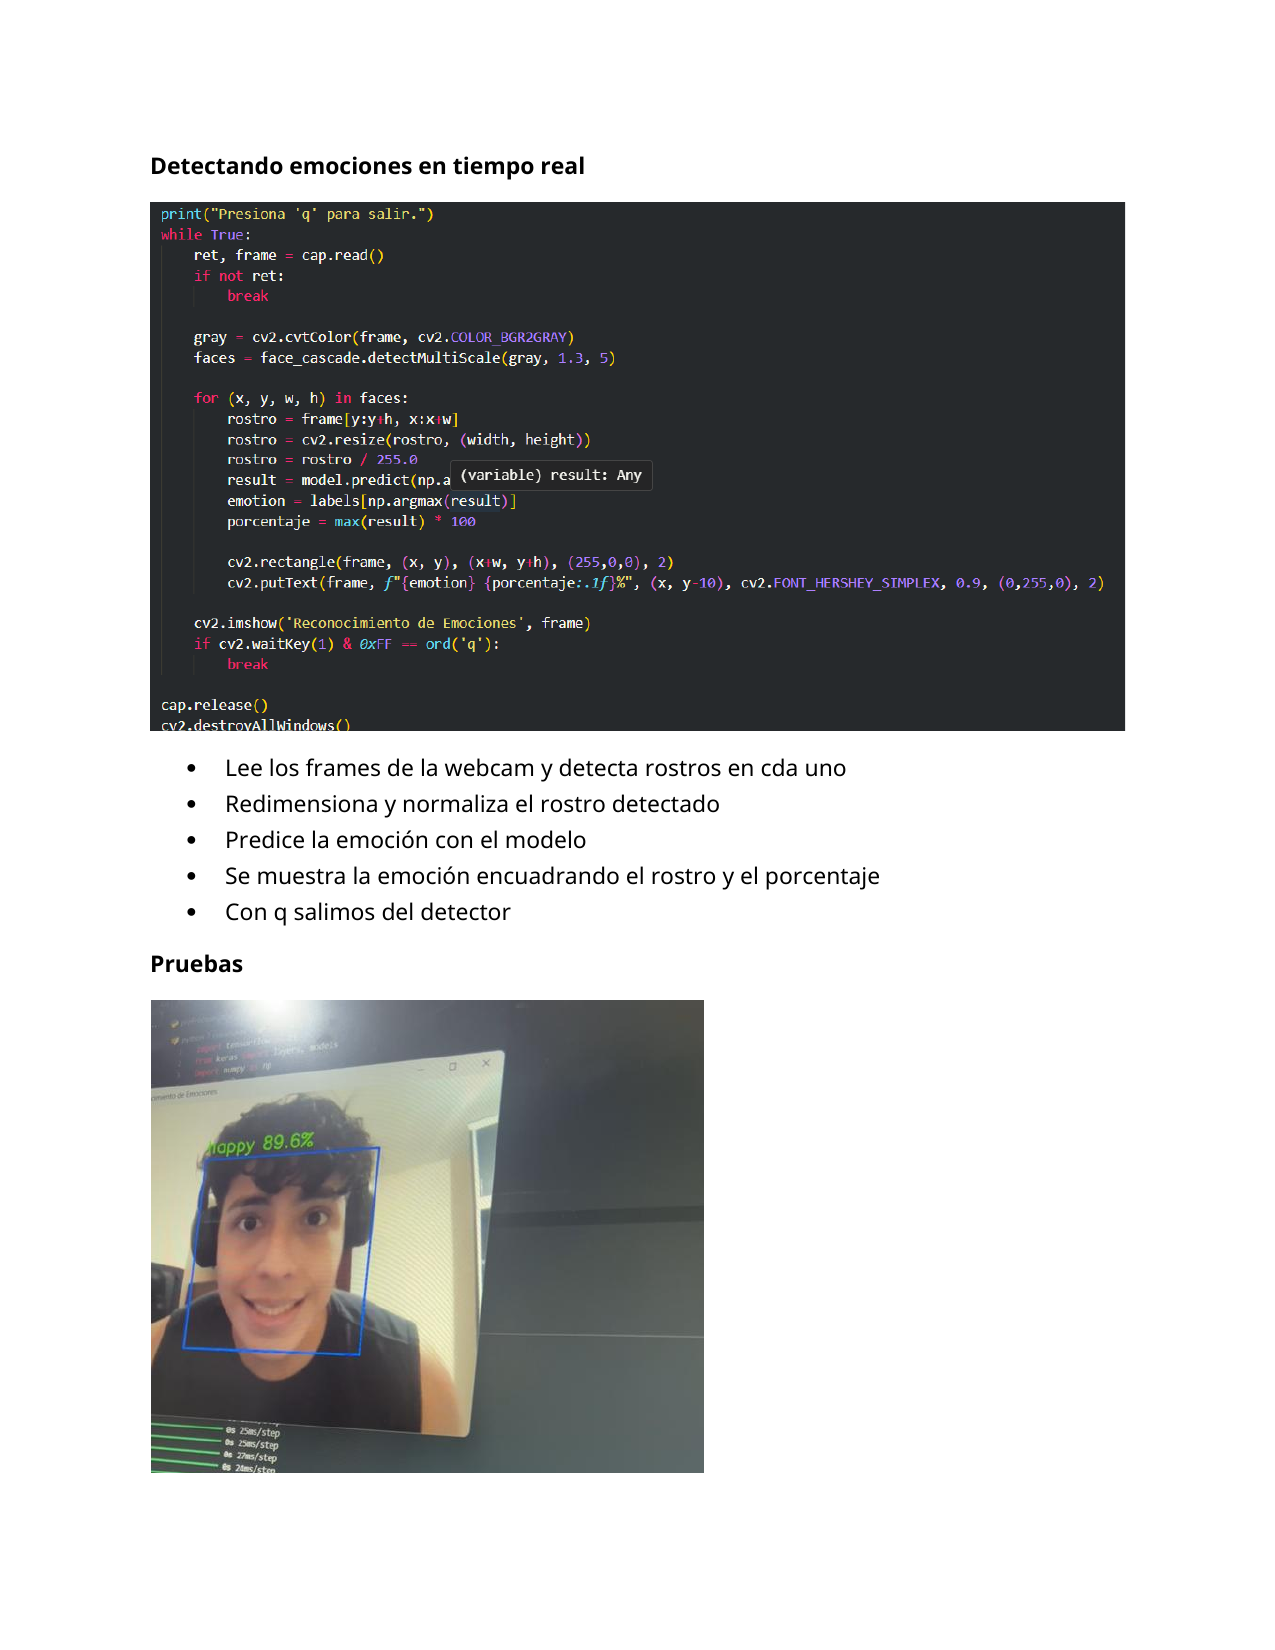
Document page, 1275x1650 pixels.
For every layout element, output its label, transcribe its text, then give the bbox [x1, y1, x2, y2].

list Con q salimos del detector [187, 896, 1125, 927]
picture [151, 1000, 704, 1473]
picture [150, 202, 1125, 731]
text Detectando emociones en tiempo real [150, 150, 1125, 181]
list Redimensiona y normaliza el rostro detectado [187, 788, 1125, 819]
list Lee los frames de la webcam y detecta rostros en cda uno [187, 752, 1125, 783]
list Predice la emoción con el modelo [187, 824, 1125, 855]
list Se muestra la emoción encuadrando el rostro y el porcentaje [187, 860, 1125, 891]
text Pruebas [150, 948, 1125, 979]
